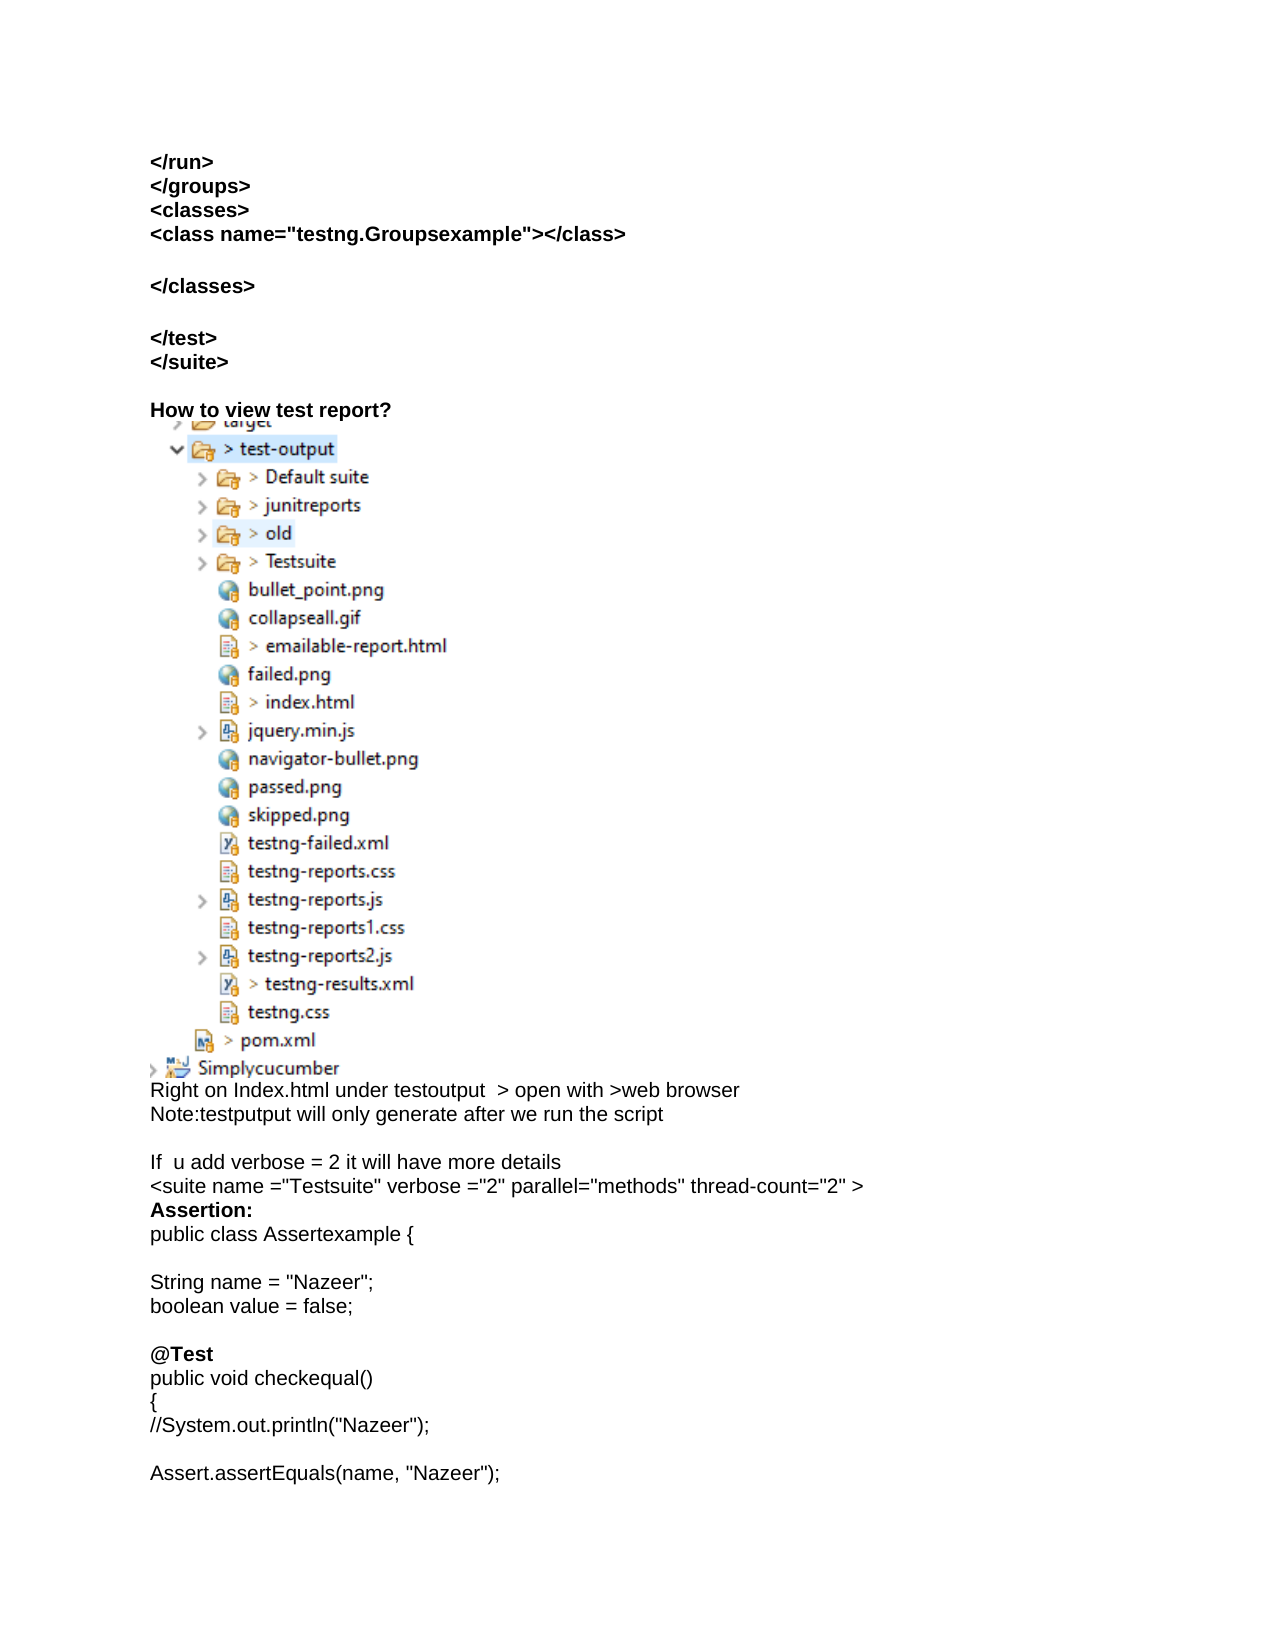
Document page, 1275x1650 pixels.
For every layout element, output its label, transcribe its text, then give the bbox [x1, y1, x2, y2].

text If u add verbose = 2 it will have more details [150, 1150, 1125, 1174]
text { [150, 1389, 1125, 1413]
text Assert.assertEquals(name, "Nazeer"); [150, 1461, 1125, 1485]
picture [150, 421, 569, 1078]
text How to view test report? [150, 398, 1125, 422]
text public class Assertexample { [150, 1222, 1125, 1246]
text <classes> [150, 198, 1125, 222]
text public void checkequal() [150, 1365, 1125, 1389]
text boolean value = false; [150, 1293, 1125, 1317]
text </groups> [150, 174, 1125, 198]
text Right on Index.html under testoutput > open with >web browser [150, 1078, 1125, 1102]
text </suite> [150, 350, 1125, 374]
text </classes> [150, 274, 1125, 298]
text <suite name ="Testsuite" verbose ="2" parallel="methods" thread-count="2" > [150, 1174, 1125, 1198]
text String name = "Nazeer"; [150, 1269, 1125, 1293]
text Note:testputput will only generate after we run the script [150, 1102, 1125, 1126]
text Assertion: [150, 1198, 1125, 1222]
text <class name="testng.Groupsexample"></class> [150, 222, 1125, 246]
text </run> [150, 150, 1125, 174]
text </test> [150, 326, 1125, 350]
text @Test [150, 1341, 1125, 1365]
text //System.out.println("Nazeer"); [150, 1413, 1125, 1437]
